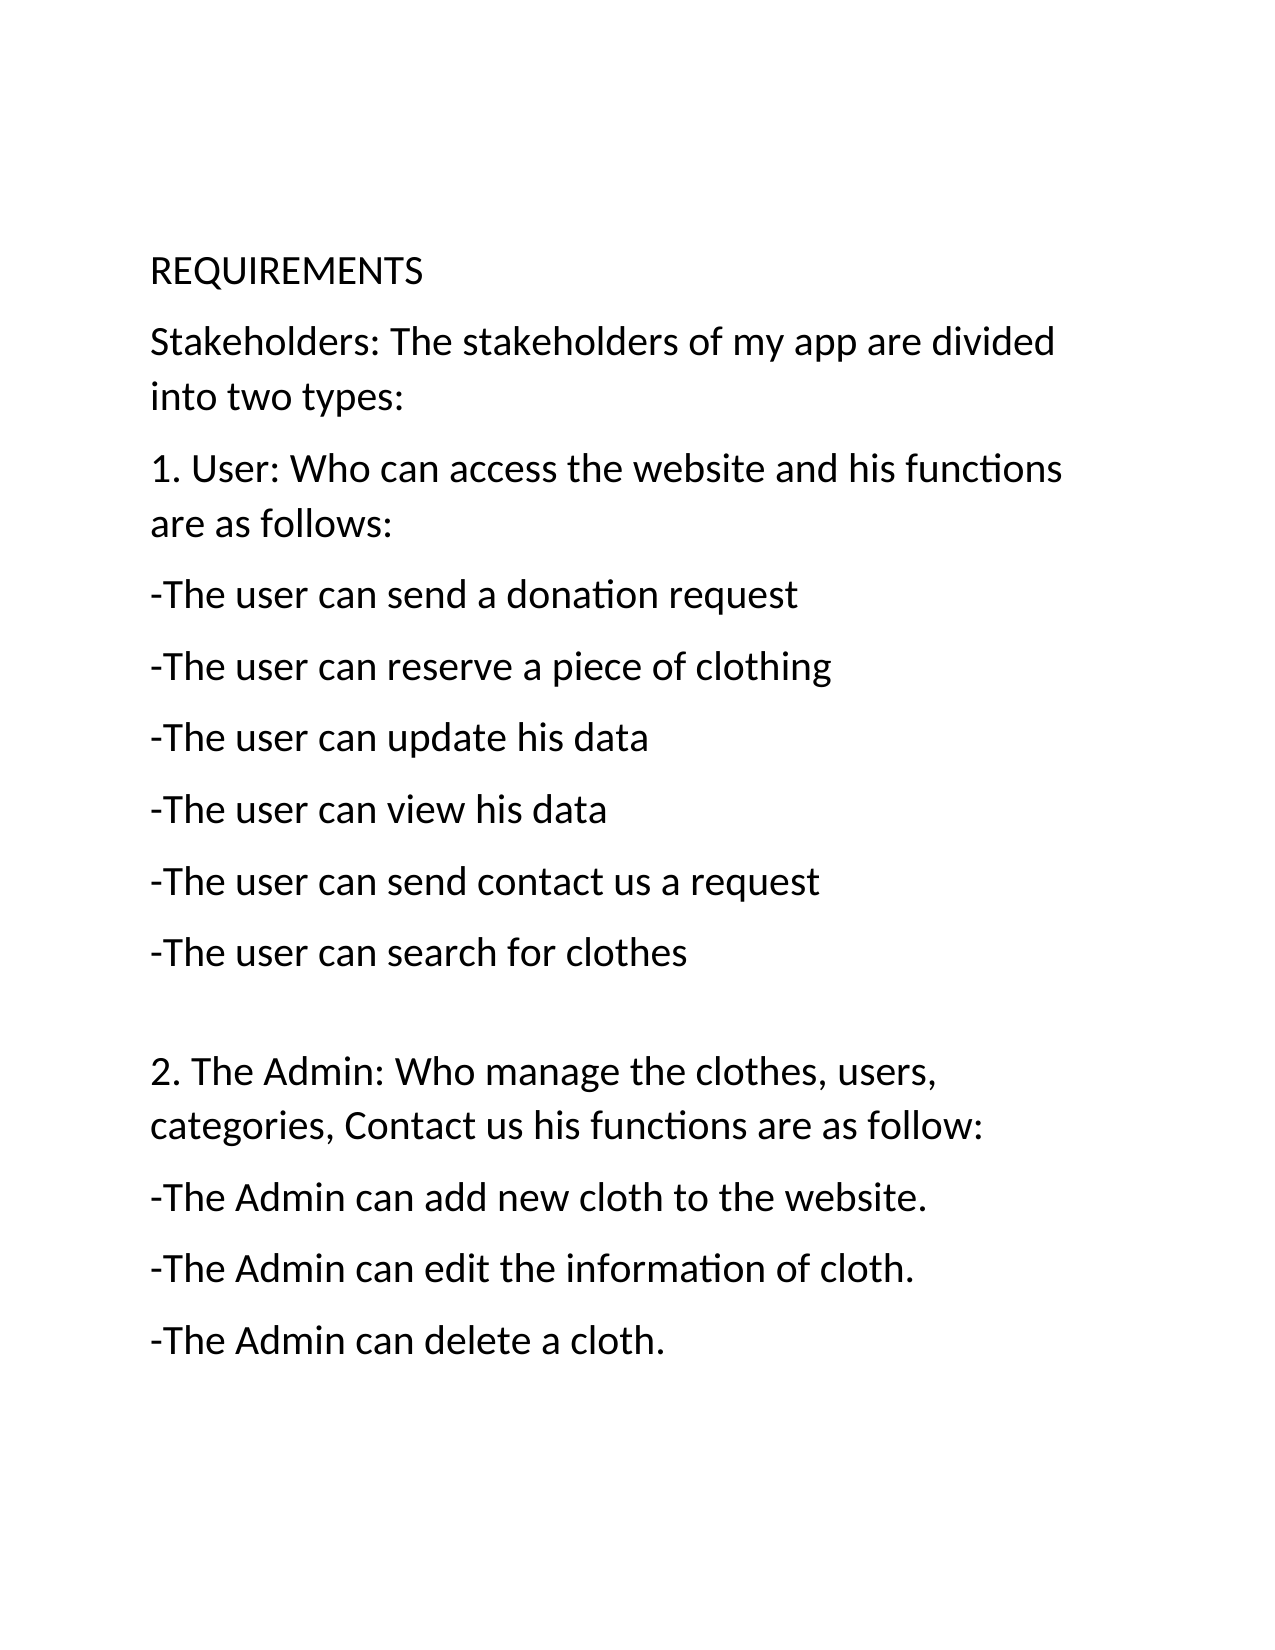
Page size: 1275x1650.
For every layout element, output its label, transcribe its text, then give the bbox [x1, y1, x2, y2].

text 2. The Admin: Who manage the clothes, users, categories, Contact us his functions are as follow: [150, 1044, 1125, 1150]
text -The Admin can delete a cloth. [150, 1314, 1125, 1365]
text -The user can send a donation request [150, 568, 1125, 619]
text -The user can search for clothes [150, 926, 1125, 977]
text REQUIREMENTS [150, 244, 1125, 294]
text -The Admin can edit the information of cloth. [150, 1242, 1125, 1293]
text -The user can view his data [150, 783, 1125, 834]
text 1. User: Who can access the website and his functions are as follows: [150, 442, 1125, 547]
text -The user can update his data [150, 711, 1125, 762]
text Stakeholders: The stakeholders of my app are divided into two types: [150, 315, 1125, 421]
text -The Admin can add new cloth to the website. [150, 1171, 1125, 1222]
text -The user can reserve a piece of clothing [150, 640, 1125, 691]
text -The user can send contact us a request [150, 854, 1125, 905]
